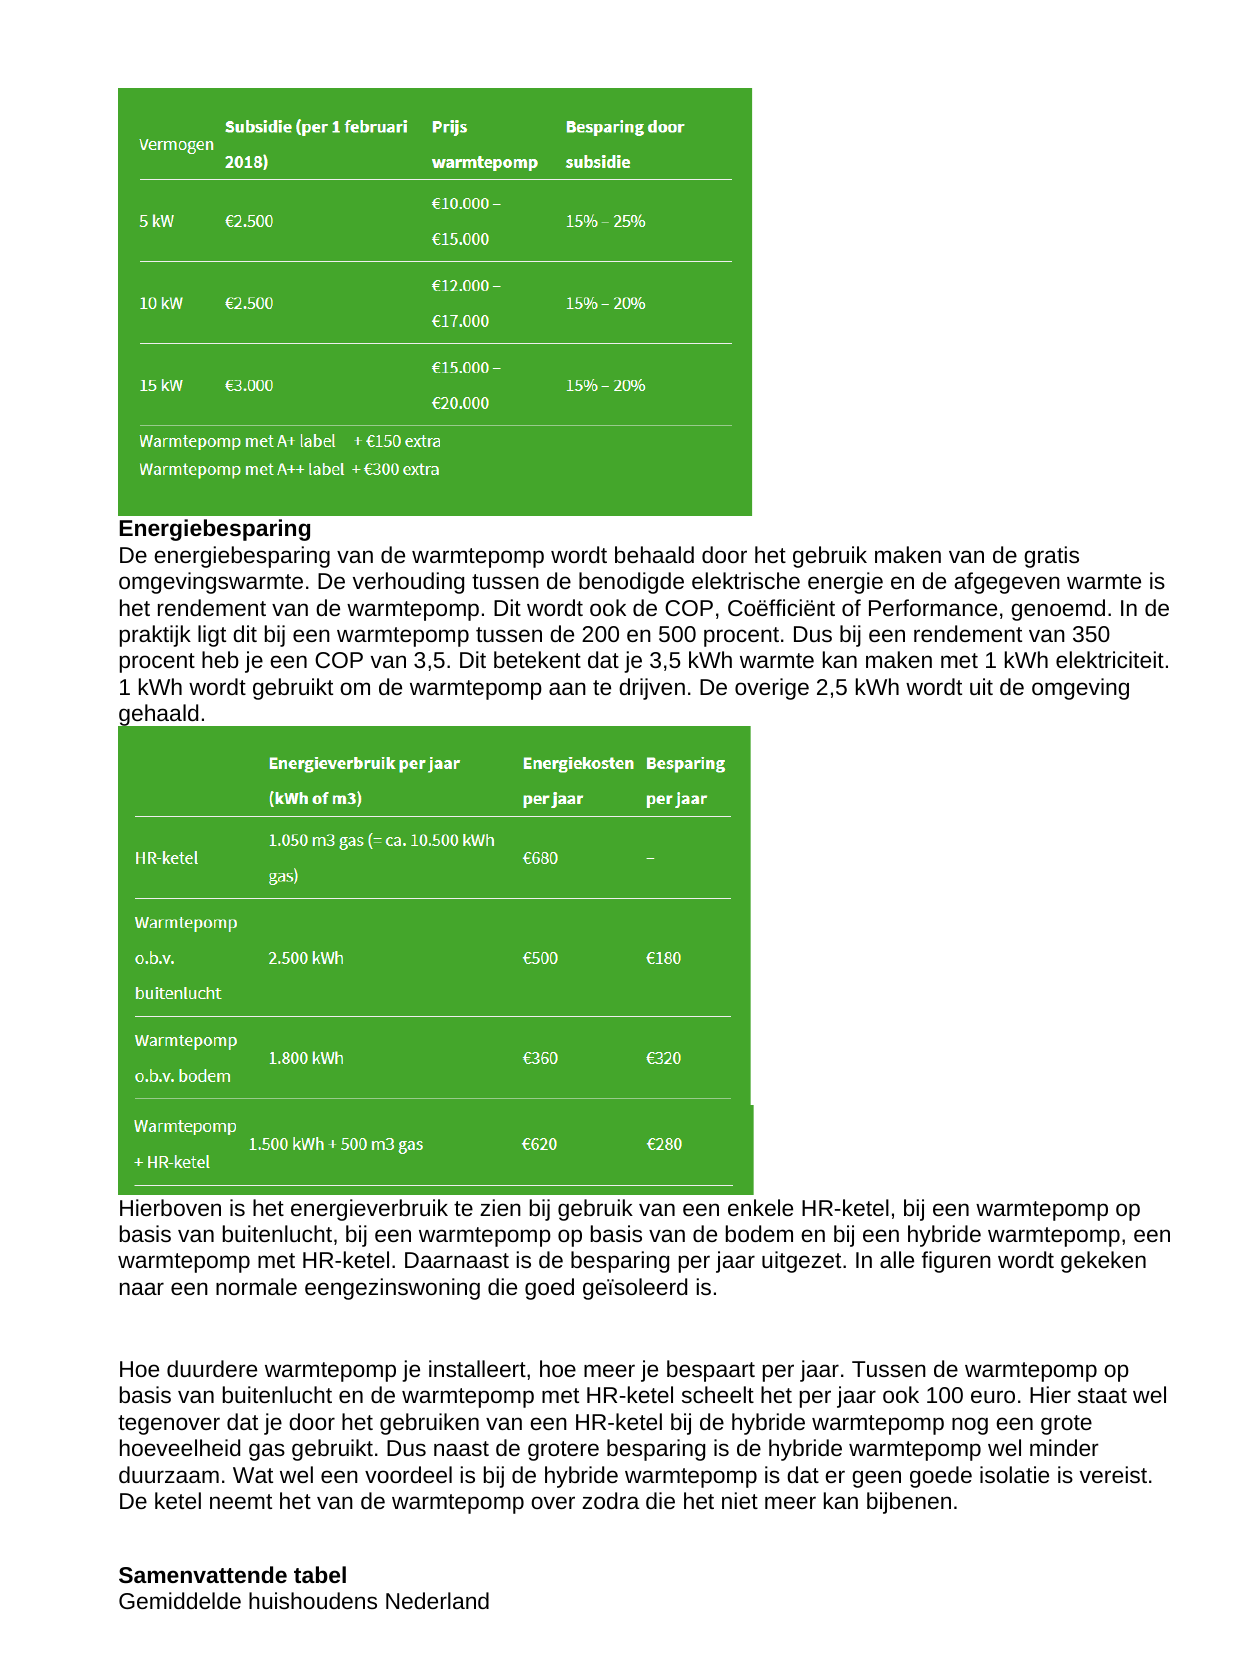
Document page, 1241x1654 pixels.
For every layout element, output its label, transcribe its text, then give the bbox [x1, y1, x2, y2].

picture [118, 726, 754, 1195]
text De energiebesparing van de warmtepomp wordt behaald door het gebruik maken van de gratis omgevingswarmte. De verhouding tussen de benodigde elektrische energie en de afgegeven warmte is het rendement van de warmtepomp. Dit wordt ook de COP, Coëfficiënt of Performance, genoemd. In de praktijk ligt dit bij een warmtepomp tussen de 200 en 500 procent. Dus bij een rendement van 350 procent heb je een COP van 3,5. Dit betekent dat je 3,5 kWh warmte kan maken met 1 kWh elektriciteit. 1 kWh wordt gebruikt om de warmtepomp aan te drijven. De overige 2,5 kWh wordt uit de omgeving gehaald. [118, 542, 1179, 726]
text Samenvattende tabel [118, 1562, 1179, 1588]
text Hoe duurdere warmtepomp je installeert, hoe meer je bespaart per jaar. Tussen de warmtepomp op basis van buitenlucht en de warmtepomp met HR-ketel scheelt het per jaar ook 100 euro. Hier staat wel tegenover dat je door het gebruiken van een HR-ketel bij de hybride warmtepomp nog een grote hoeveelheid gas gebruikt. Dus naast de grotere besparing is de hybride warmtepomp wel minder duurzaam. Wat wel een voordeel is bij de hybride warmtepomp is dat er geen goede isolatie is vereist. De ketel neemt het van de warmtepomp over zodra die het niet meer kan bijbenen. [118, 1356, 1179, 1514]
text Energiebesparing [118, 515, 1179, 542]
text Hierboven is het energieverbruik te zien bij gebruik van een enkele HR-ketel, bij een warmtepomp op basis van buitenlucht, bij een warmtepomp op basis van de bodem en bij een hybride warmtepomp, een warmtepomp met HR-ketel. Daarnaast is de besparing per jaar uitgezet. In alle figuren wordt gekeken naar een normale eengezinswoning die goed geïsoleerd is. [118, 1195, 1179, 1300]
text Gemiddelde huishoudens Nederland [118, 1588, 1179, 1615]
picture [118, 88, 753, 516]
